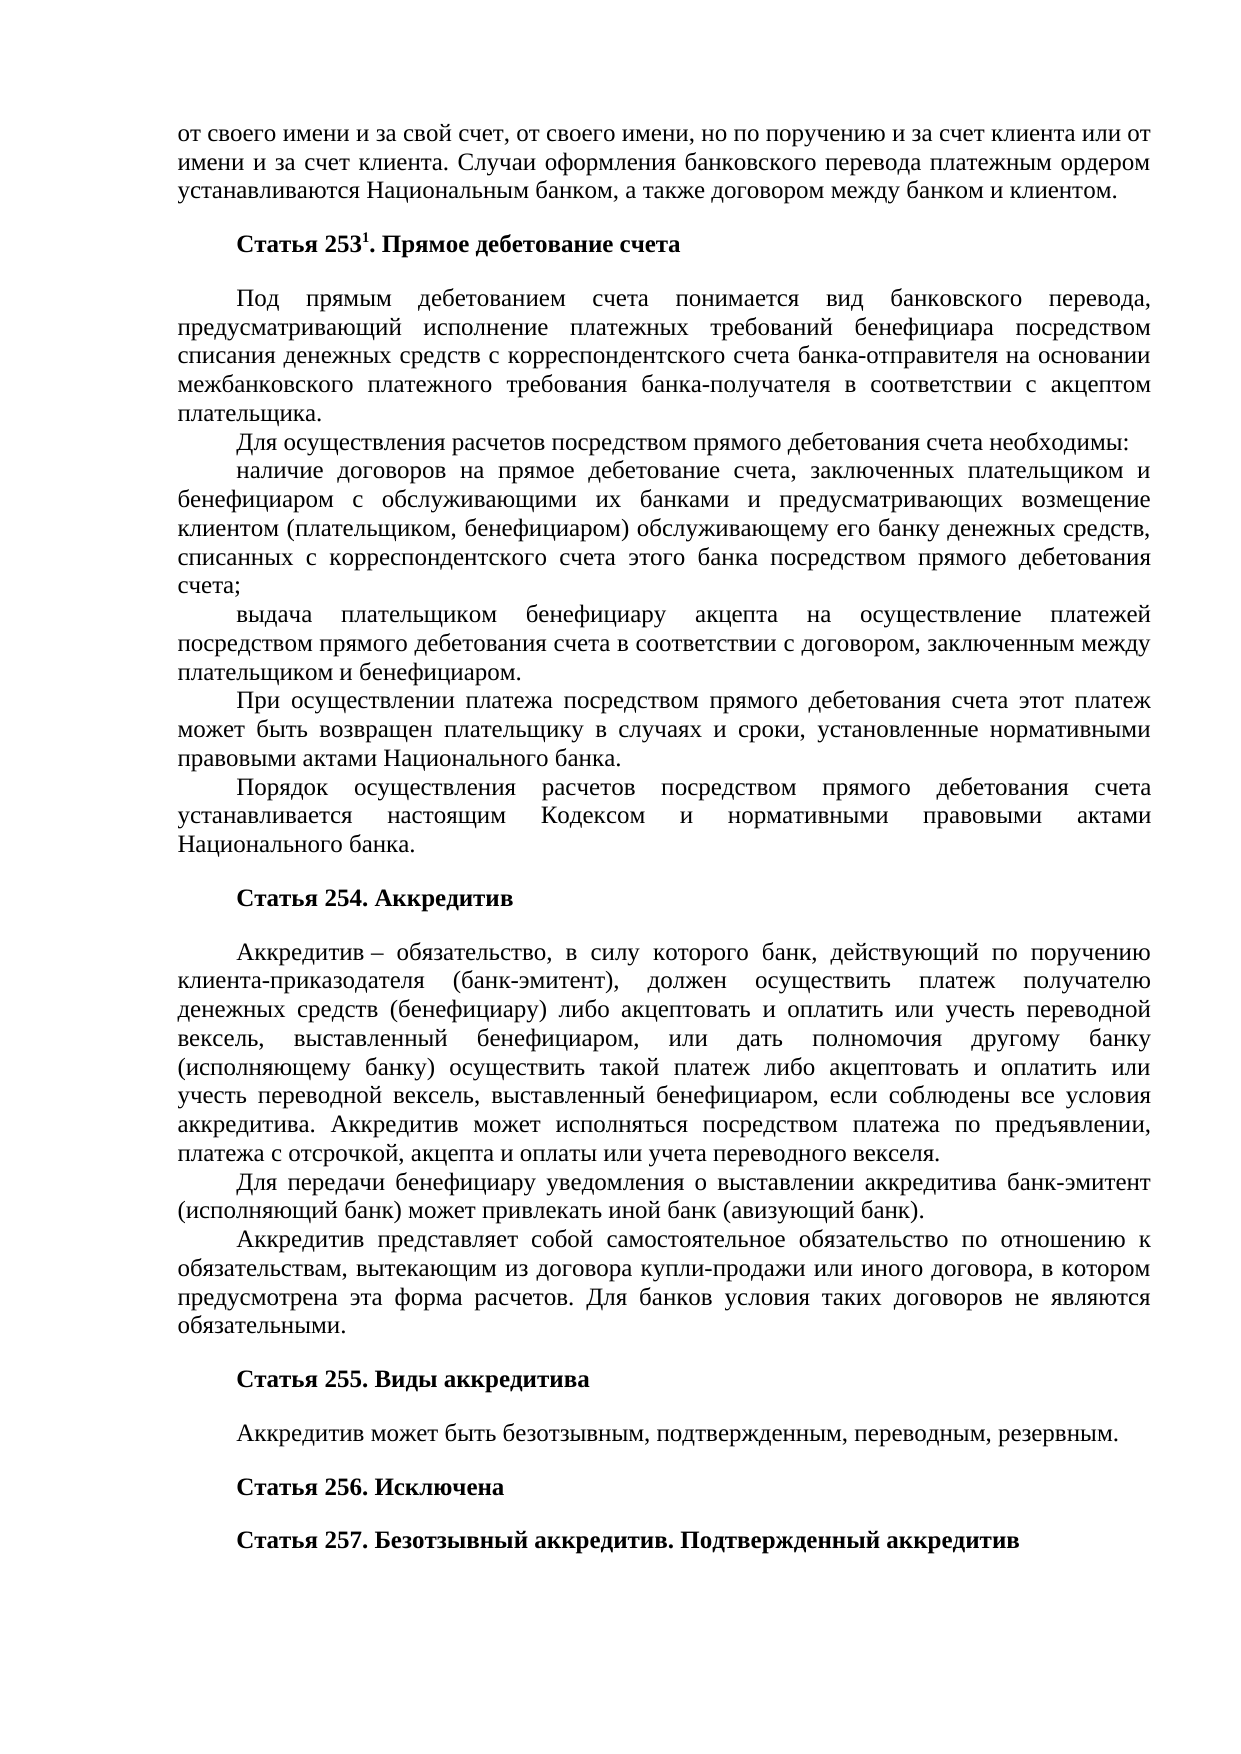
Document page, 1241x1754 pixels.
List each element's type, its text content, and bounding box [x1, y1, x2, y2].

text выдача плательщиком бенефициару акцепта на осуществление платежей посредством прямого дебетования счета в соответствии с договором, заключенным между плательщиком и бенефициаром. [177, 599, 1152, 686]
text Аккредитив – обязательство, в силу которого банк, действующий по поручению клиента-приказодателя (банк-эмитент), должен осуществить платеж получателю денежных средств (бенефициару) либо акцептовать и оплатить или учесть переводной вексель, выставленный бенефициаром, или дать полномочия другому банку (исполняющему банку) осуществить такой платеж либо акцептовать и оплатить или учесть переводной вексель, выставленный бенефициаром, если соблюдены все условия аккредитива. Аккредитив может исполняться посредством платежа по предъявлении, платежа с отсрочкой, акцепта и оплаты или учета переводного векселя. [177, 937, 1152, 1167]
text Статья 255. Виды аккредитива [236, 1364, 1152, 1393]
text Порядок осуществления расчетов посредством прямого дебетования счета устанавливается настоящим Кодексом и нормативными правовыми актами Национального банка. [177, 772, 1152, 858]
text Аккредитив может быть безотзывным, подтвержденным, переводным, резервным. [177, 1418, 1152, 1447]
text Статья 257. Безотзывный аккредитив. Подтвержденный аккредитив [236, 1526, 1152, 1554]
text Статья 2531. Прямое дебетование счета [236, 229, 1152, 258]
text Для осуществления расчетов посредством прямого дебетования счета необходимы: [177, 427, 1152, 456]
text Для передачи бенефициару уведомления о выставлении аккредитива банк-эмитент (исполняющий банк) может привлекать иной банк (авизующий банк). [177, 1167, 1152, 1224]
text Статья 256. Исключена [236, 1472, 1152, 1501]
text наличие договоров на прямое дебетование счета, заключенных плательщиком и бенефициаром с обслуживающими их банками и предусматривающих возмещение клиентом (плательщиком, бенефициаром) обслуживающему его банку денежных средств, списанных с корреспондентского счета этого банка посредством прямого дебетования счета; [177, 456, 1152, 599]
text Под прямым дебетованием счета понимается вид банковского перевода, предусматривающий исполнение платежных требований бенефициара посредством списания денежных средств с корреспондентского счета банка-отправителя на основании межбанковского платежного требования банка-получателя в соответствии с акцептом плательщика. [177, 283, 1152, 427]
text Статья 254. Аккредитив [236, 883, 1152, 912]
text Аккредитив представляет собой самостоятельное обязательство по отношению к обязательствам, вытекающим из договора купли-продажи или иного договора, в котором предусмотрена эта форма расчетов. Для банков условия таких договоров не являются обязательными. [177, 1224, 1152, 1339]
text При осуществлении платежа посредством прямого дебетования счета этот платеж может быть возвращен плательщику в случаях и сроки, установленные нормативными правовыми актами Национального банка. [177, 686, 1152, 772]
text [177, 118, 1152, 204]
